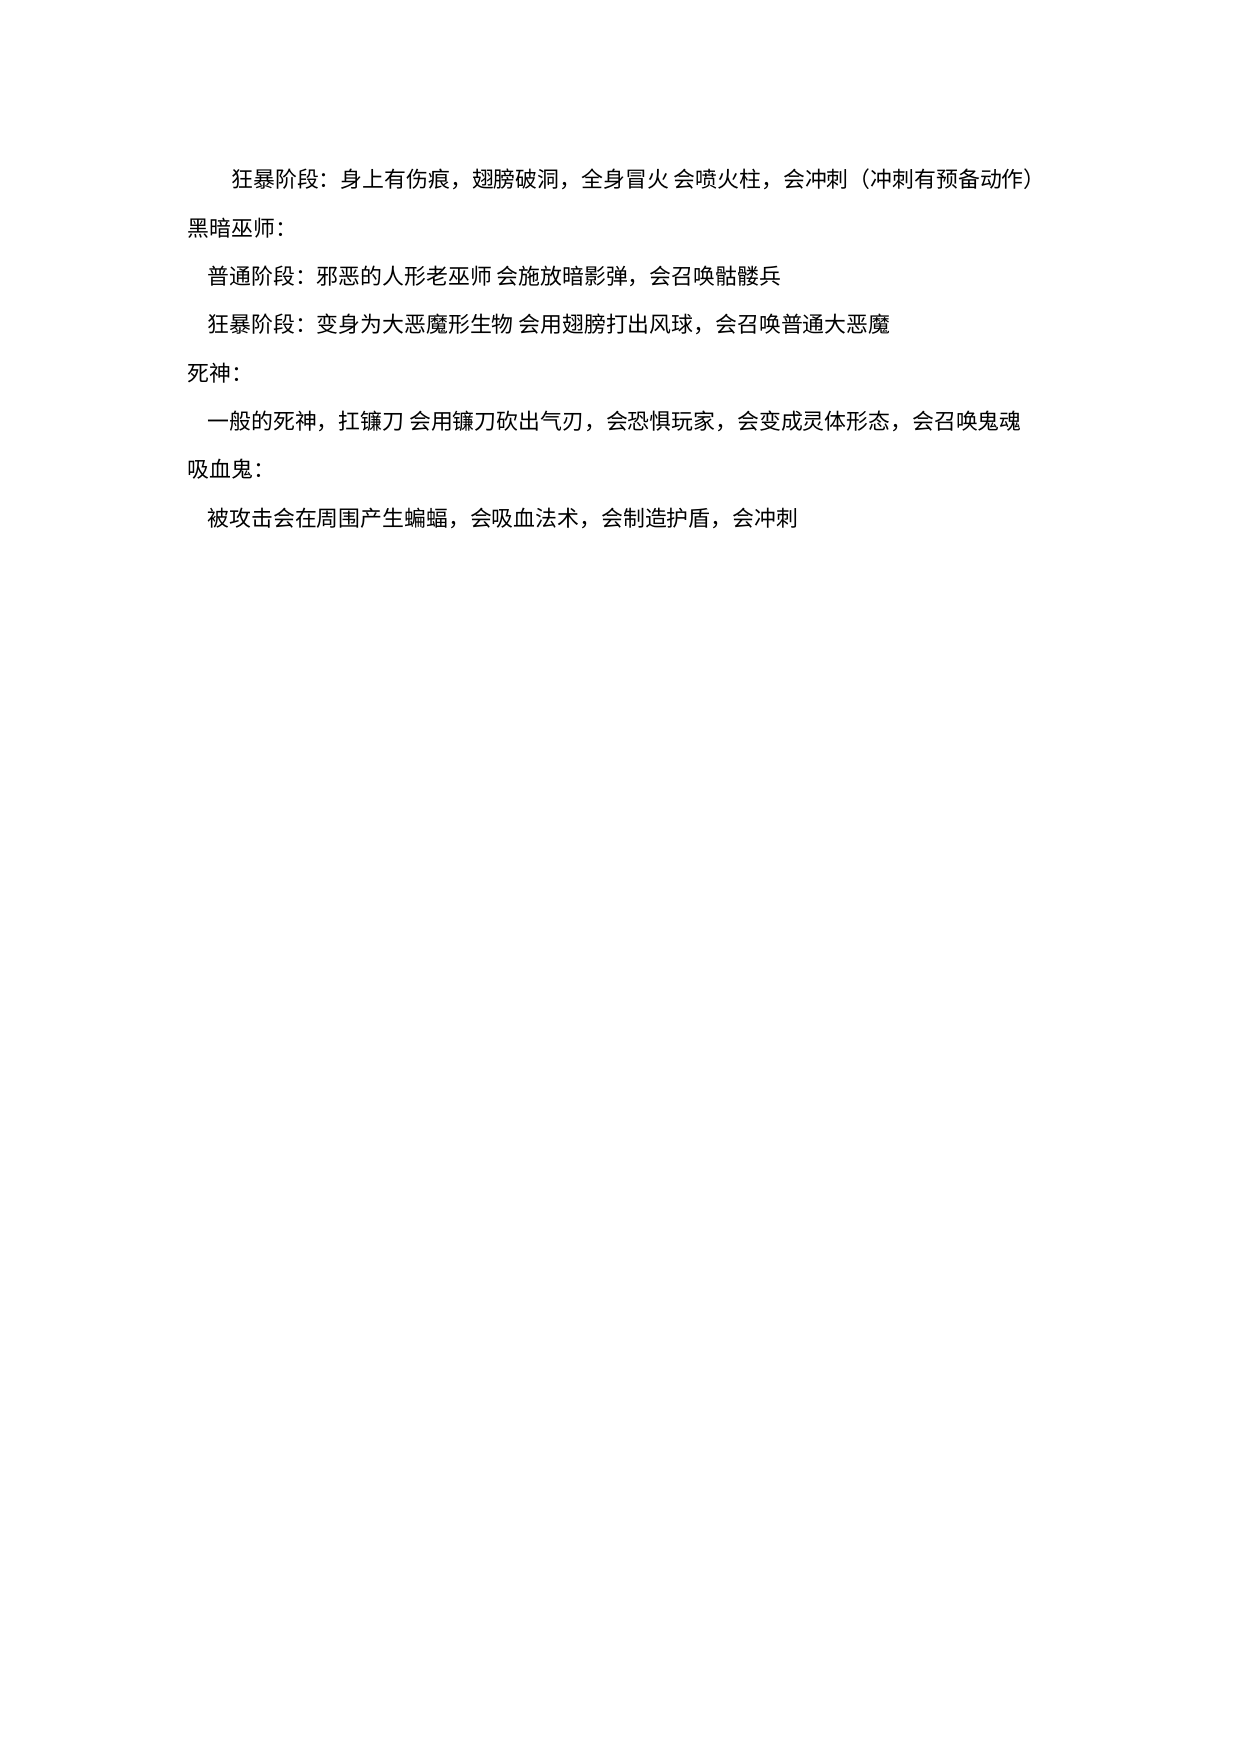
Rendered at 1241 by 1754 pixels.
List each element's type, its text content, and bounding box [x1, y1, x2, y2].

text 吸血鬼： [187, 452, 1053, 484]
text 普通阶段：邪恶的人形老巫师 会施放暗影弹，会召唤骷髅兵 [187, 259, 1053, 291]
text 死神： [187, 355, 1053, 388]
text 被攻击会在周围产生蝙蝠，会吸血法术，会制造护盾，会冲刺 [187, 500, 1053, 533]
text 狂暴阶段：身上有伤痕，翅膀破洞，全身冒火 会喷火柱，会冲刺（冲刺有预备动作） [187, 162, 1053, 194]
text 黑暗巫师： [187, 210, 1053, 243]
text 狂暴阶段：变身为大恶魔形生物 会用翅膀打出风球，会召唤普通大恶魔 [187, 307, 1053, 339]
text 一般的死神，扛镰刀 会用镰刀砍出气刃，会恐惧玩家，会变成灵体形态，会召唤鬼魂 [187, 404, 1053, 436]
